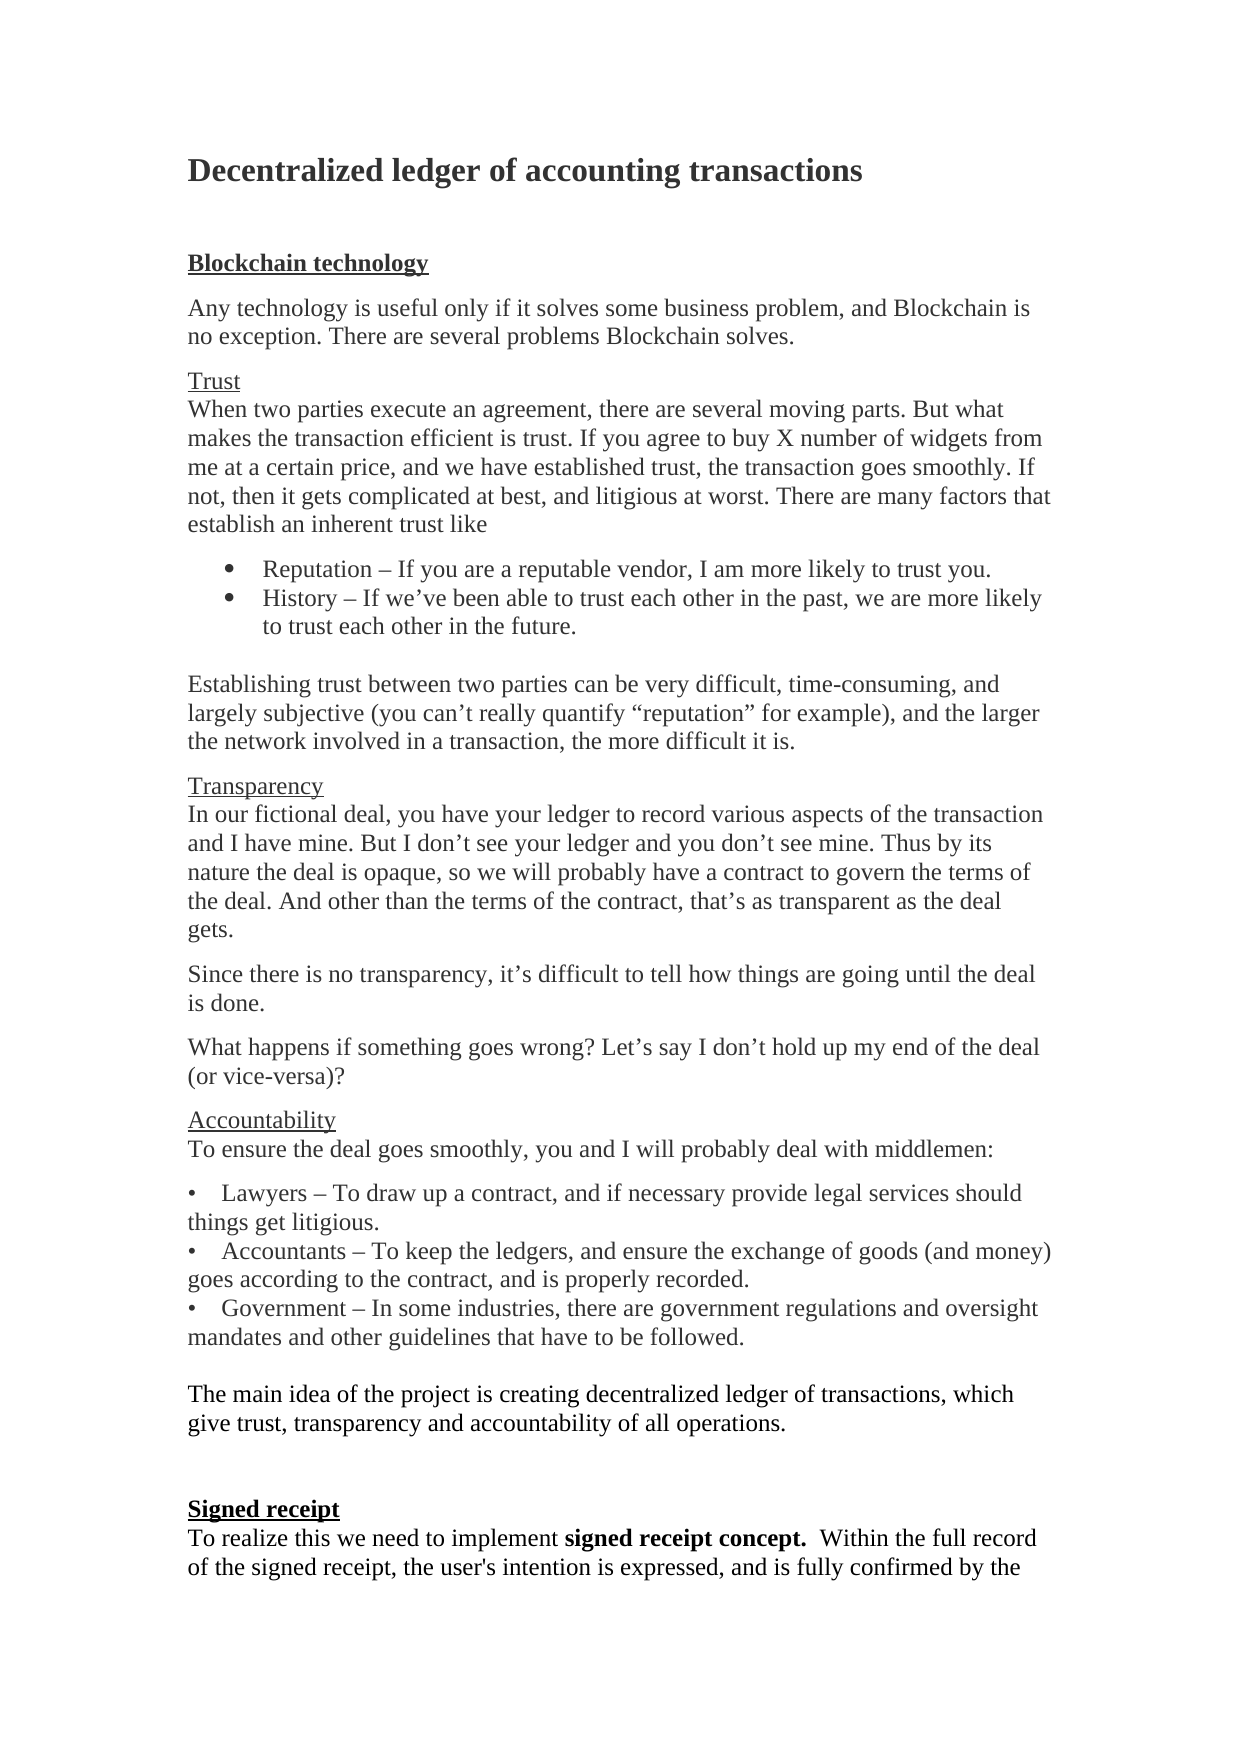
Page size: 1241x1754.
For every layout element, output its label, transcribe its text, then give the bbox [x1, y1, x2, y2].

text • Accountants – To keep the ledgers, and ensure the exchange of goods (and money) goes according to the contract, and is properly recorded. [187, 1236, 1053, 1293]
list History – If we’ve been able to trust each other in the past, we are more likely to trust each other in the future. [225, 583, 1053, 640]
list Reputation – If you are a reputable vendor, I am more likely to trust you. [225, 554, 1053, 583]
text Trust [187, 366, 1053, 394]
text Accountability [187, 1105, 1053, 1134]
text What happens if something goes wrong? Let’s say I don’t hold up my end of the deal (or vice-versa)? [187, 1032, 1053, 1089]
text Signed receipt [187, 1494, 1053, 1523]
text Transparency [187, 771, 1053, 799]
text • Government – In some industries, there are government regulations and oversight mandates and other guidelines that have to be followed. [187, 1293, 1053, 1351]
text Decentralized ledger of accounting transactions [187, 150, 1053, 188]
text Blockchain technology [187, 248, 1053, 277]
text Any technology is useful only if it solves some business problem, and Blockchain is no exception. There are several problems Blockchain solves. [187, 293, 1053, 350]
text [187, 1523, 1053, 1581]
text When two parties execute an agreement, there are several moving parts. But what makes the transaction efficient is trust. If you agree to buy X number of widgets from me at a certain price, and we have established trust, the transaction goes smoothly. If not, then it gets complicated at best, and litigious at worst. There are many factors that establish an inherent trust like [187, 394, 1053, 538]
text To ensure the deal goes smoothly, you and I will probably deal with middlemen: [187, 1134, 1053, 1163]
text • Lawyers – To draw up a contract, and if necessary provide legal services should things get litigious. [187, 1178, 1053, 1236]
text The main idea of the project is creating decentralized ledger of transactions, which give trust, transparency and accountability of all operations. [187, 1379, 1053, 1437]
text Since there is no transparency, it’s difficult to tell how things are going until the deal is done. [187, 959, 1053, 1016]
text In our fictional deal, you have your ledger to record various aspects of the transaction and I have mine. But I don’t see your ledger and you don’t see mine. Thus by its nature the deal is opaque, so we will probably have a contract to govern the terms of the deal. And other than the terms of the contract, that’s as transparent as the deal gets. [187, 799, 1053, 943]
text Establishing trust between two parties can be very difficult, time-consuming, and largely subjective (you can’t really quantify “reputation” for example), and the larger the network involved in a transaction, the more difficult it is. [187, 669, 1053, 755]
